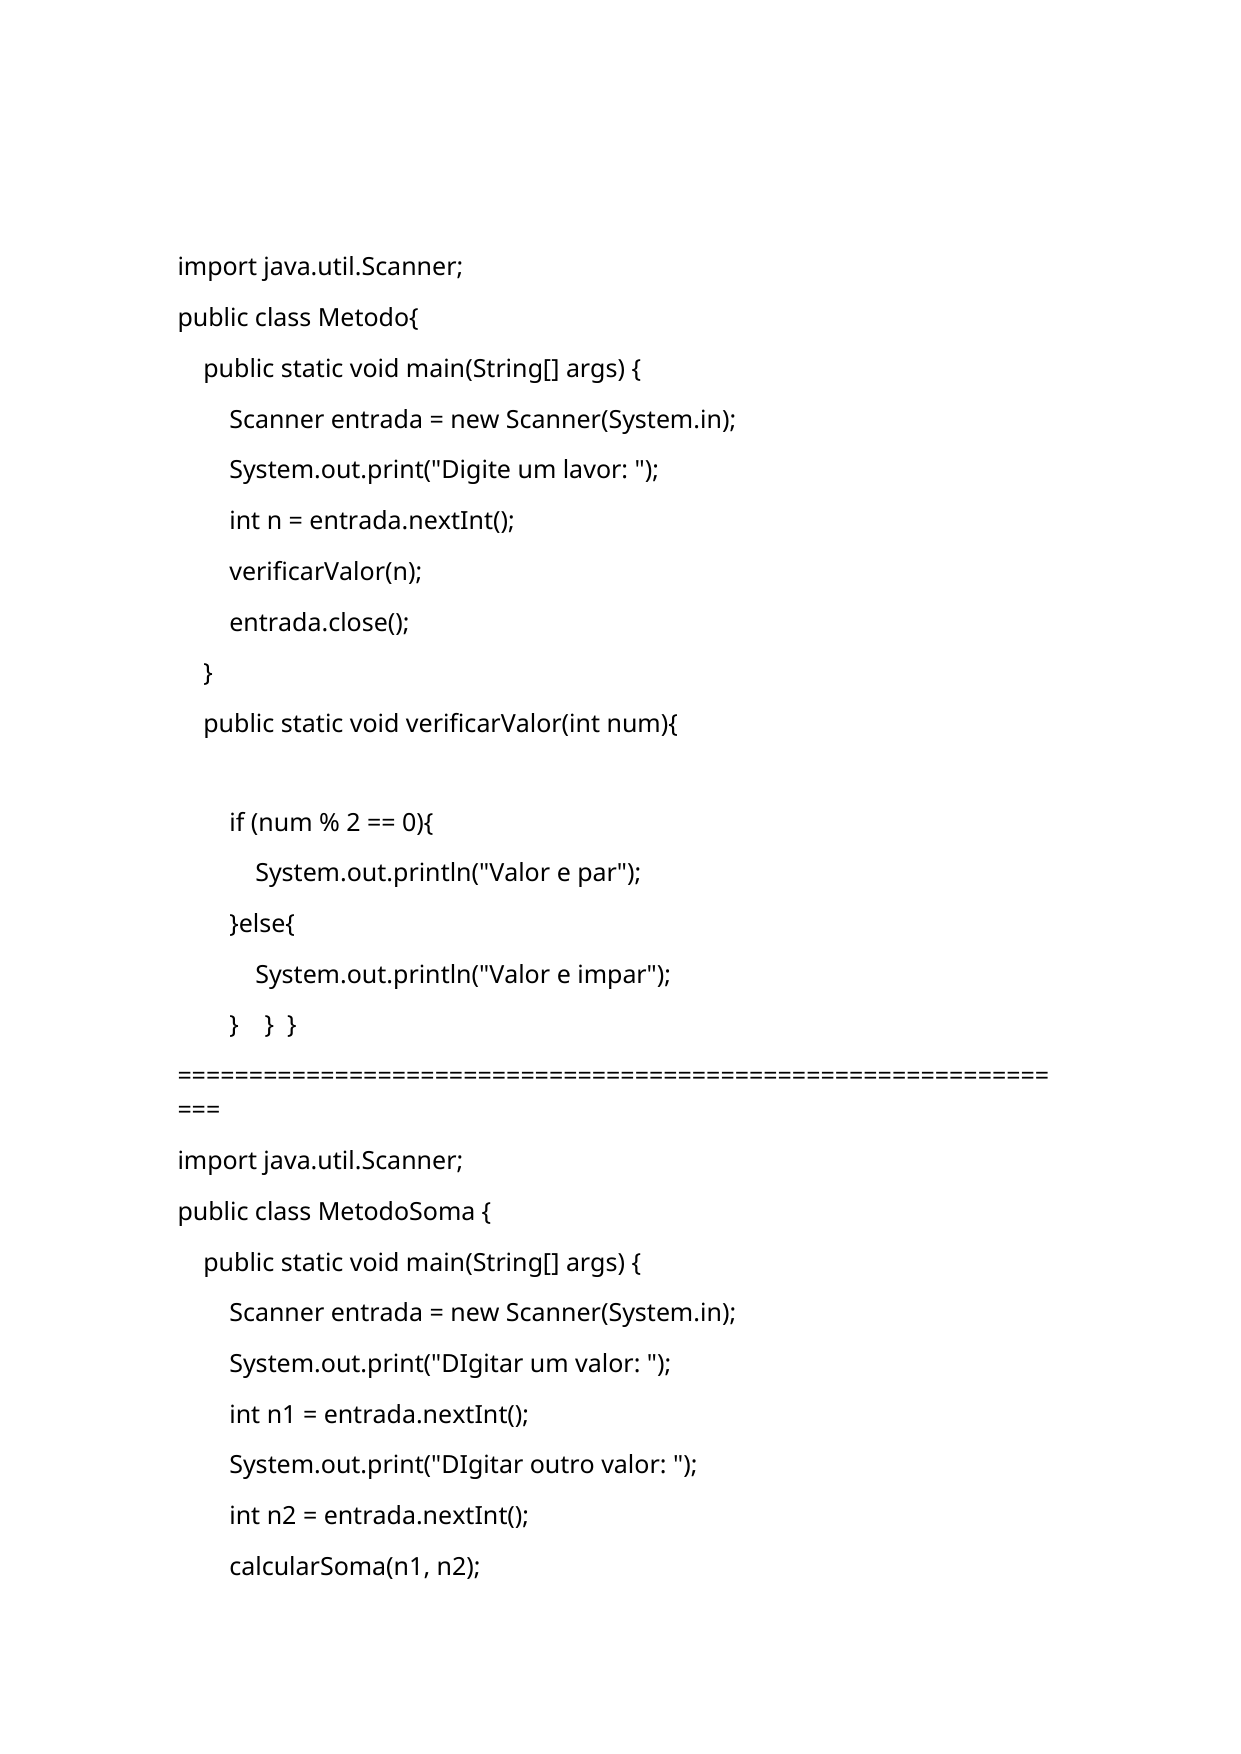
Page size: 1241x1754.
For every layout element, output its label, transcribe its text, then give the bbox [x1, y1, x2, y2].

text int n = entrada.nextInt(); [177, 503, 1063, 537]
text System.out.println("Valor e impar"); [177, 956, 1063, 991]
text public class MetodoSoma { [177, 1193, 1063, 1227]
text System.out.print("DIgitar um valor: "); [177, 1346, 1063, 1380]
text public static void verificarValor(int num){ [177, 706, 1063, 740]
text entrada.close(); [177, 604, 1063, 638]
text } [177, 655, 1063, 689]
text } } } [177, 1007, 1063, 1041]
text System.out.println("Valor e par"); [177, 855, 1063, 889]
text }else{ [177, 906, 1063, 940]
text public class Metodo{ [177, 300, 1063, 334]
text public static void main(String[] args) { [177, 1244, 1063, 1278]
text calcularSoma(n1, n2); [177, 1548, 1063, 1583]
text Scanner entrada = new Scanner(System.in); [177, 1295, 1063, 1329]
text public static void main(String[] args) { [177, 351, 1063, 384]
text if (num % 2 == 0){ [177, 804, 1063, 838]
text ================================================================ [177, 1058, 1063, 1126]
text import java.util.Scanner; [177, 1143, 1063, 1177]
text int n2 = entrada.nextInt(); [177, 1498, 1063, 1532]
text Scanner entrada = new Scanner(System.in); [177, 401, 1063, 435]
text System.out.print("Digite um lavor: "); [177, 452, 1063, 486]
text import java.util.Scanner; [177, 249, 1063, 283]
text verificarValor(n); [177, 553, 1063, 587]
text System.out.print("DIgitar outro valor: "); [177, 1447, 1063, 1481]
text int n1 = entrada.nextInt(); [177, 1396, 1063, 1430]
